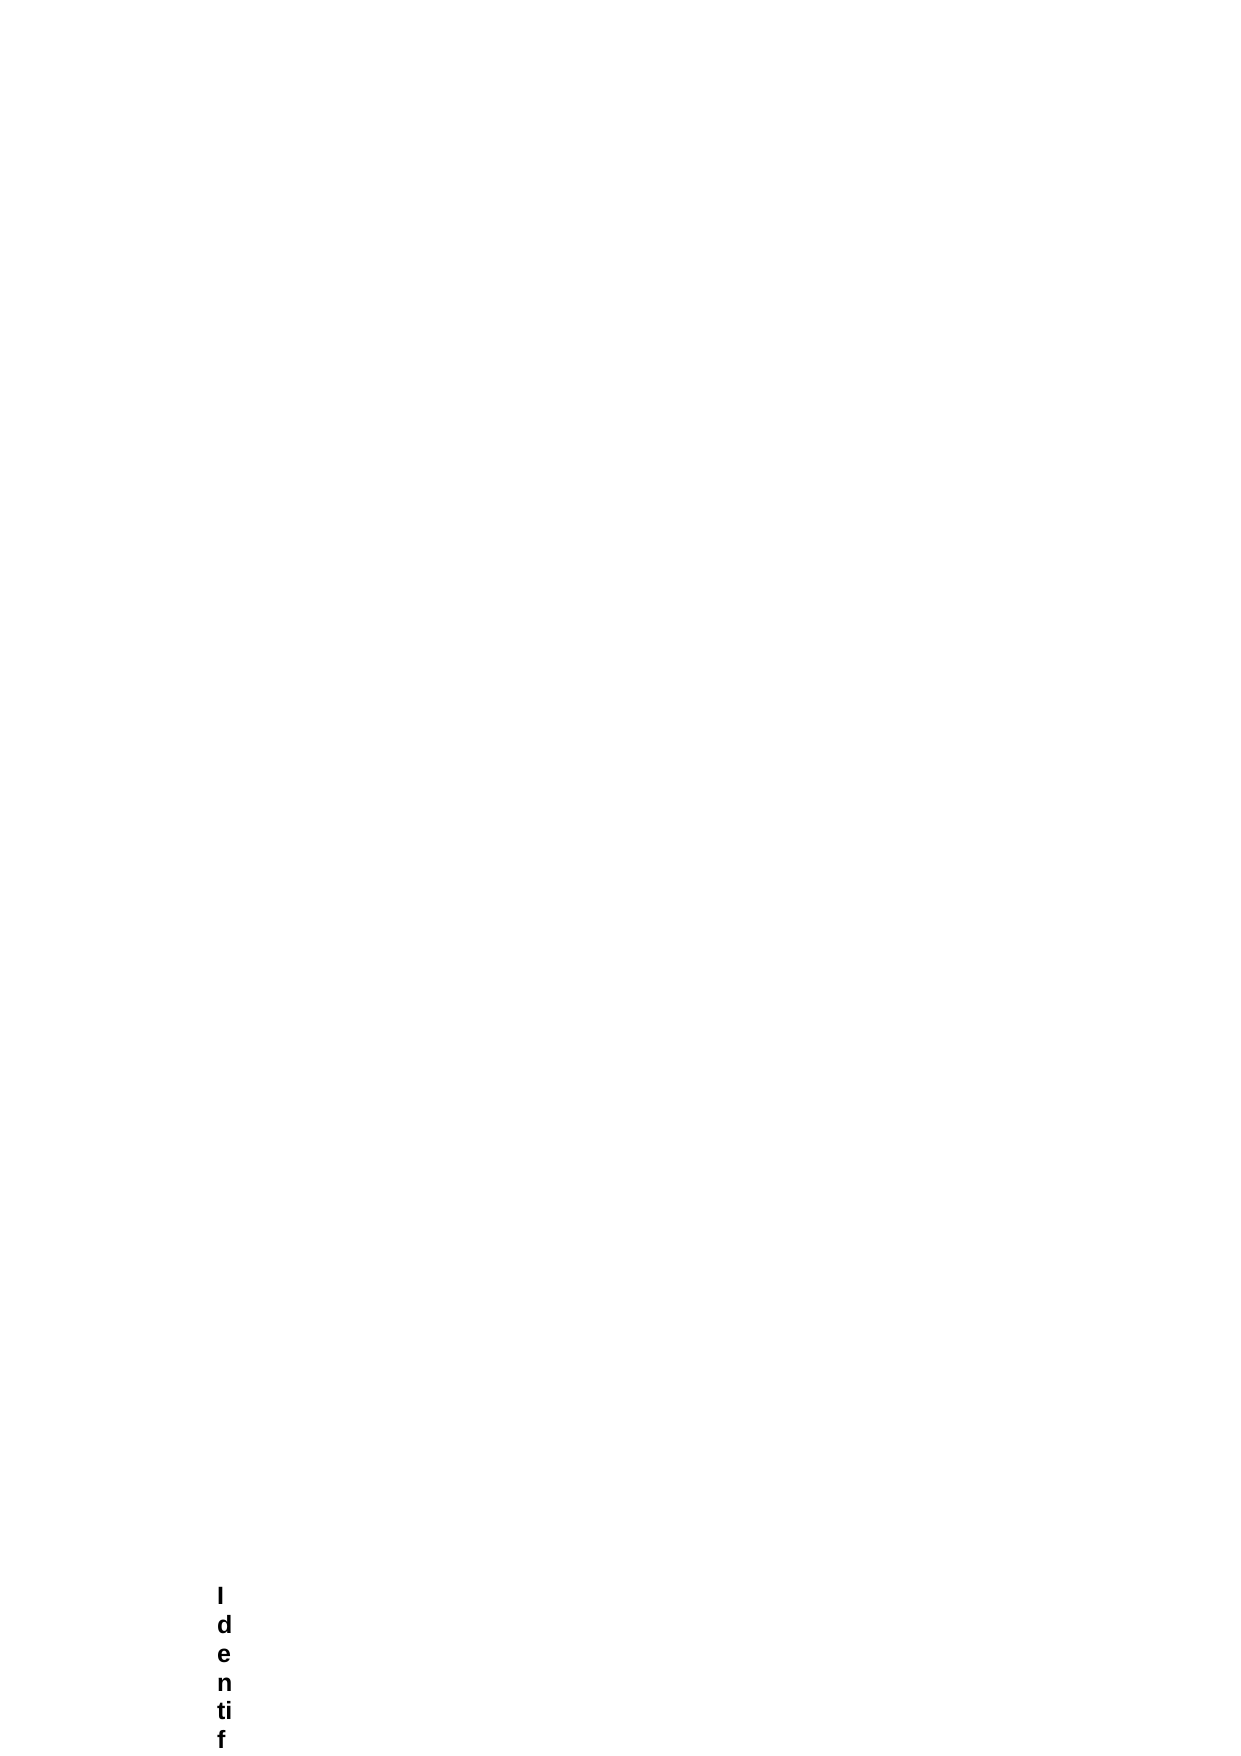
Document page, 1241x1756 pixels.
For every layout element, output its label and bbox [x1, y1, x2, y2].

picture [202, 1580, 251, 1755]
